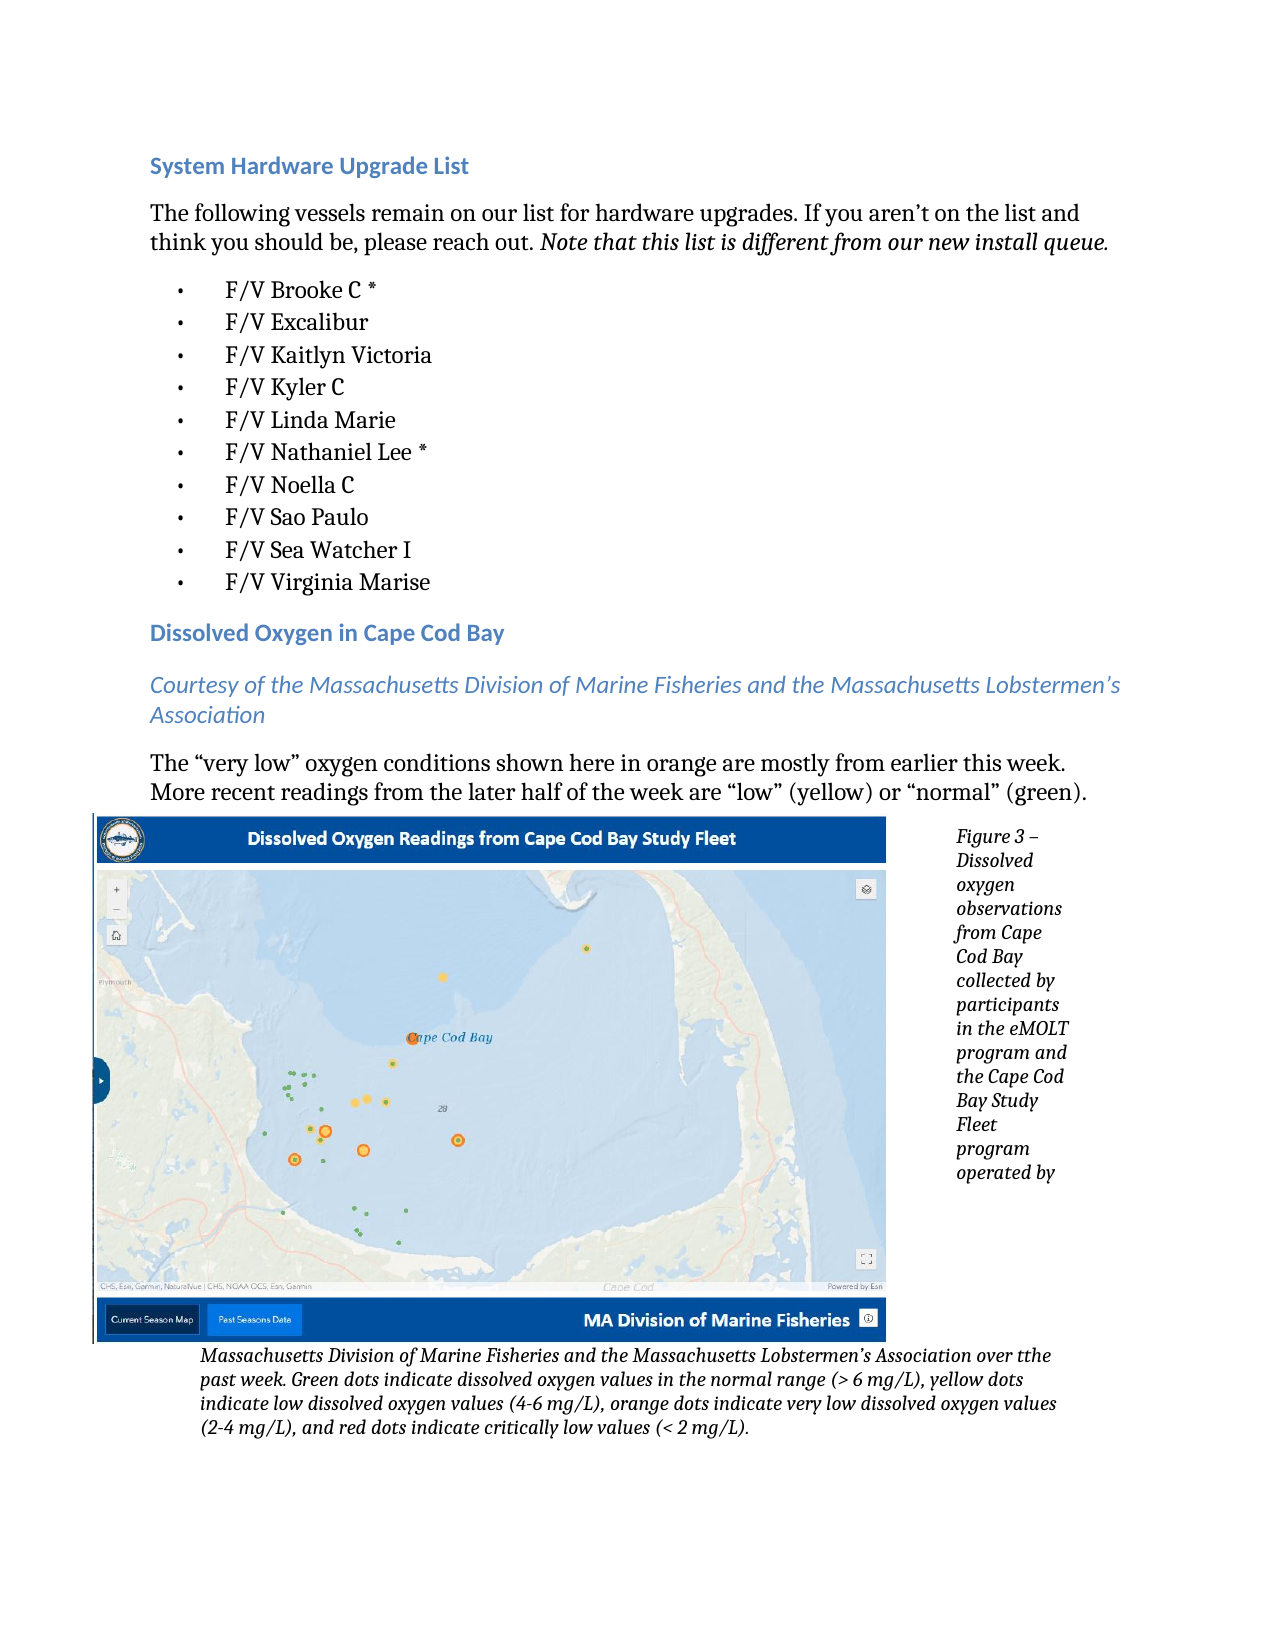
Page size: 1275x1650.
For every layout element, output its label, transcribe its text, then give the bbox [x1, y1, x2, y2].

list F/V Nathaniel Lee * [175, 438, 1125, 467]
text The “very low” oxygen conditions shown here in orange are mostly from earlier this week. More recent readings from the later half of the week are “low” (yellow) or “normal” (green). [150, 749, 1125, 806]
subtitle System Hardware Upgrade List [150, 150, 1125, 181]
picture [92, 813, 888, 1344]
text The following vessels remain on our list for hardware upgrades. If you aren’t on the list and think you should be, please reach out. Note that this list is different from our new install queue. [150, 199, 1125, 257]
list F/V Kyler C [175, 373, 1125, 402]
list F/V Sea Watcher I [175, 536, 1125, 564]
subtitle Courtesy of the Massachusetts Division of Marine Fisheries and the Massachusetts Lobstermen’s Association [150, 669, 1125, 730]
list F/V Kaitlyn Victoria [175, 341, 1125, 369]
list F/V Noella C [175, 471, 1125, 499]
list F/V Linda Marie [175, 406, 1125, 434]
subtitle Dissolved Oxygen in Cape Cod Bay [150, 618, 1125, 648]
list F/V Brooke C * [175, 276, 1125, 304]
list F/V Sao Paulo [175, 503, 1125, 532]
list F/V Excalibur [175, 308, 1125, 337]
list F/V Virginia Marise [175, 568, 1125, 597]
